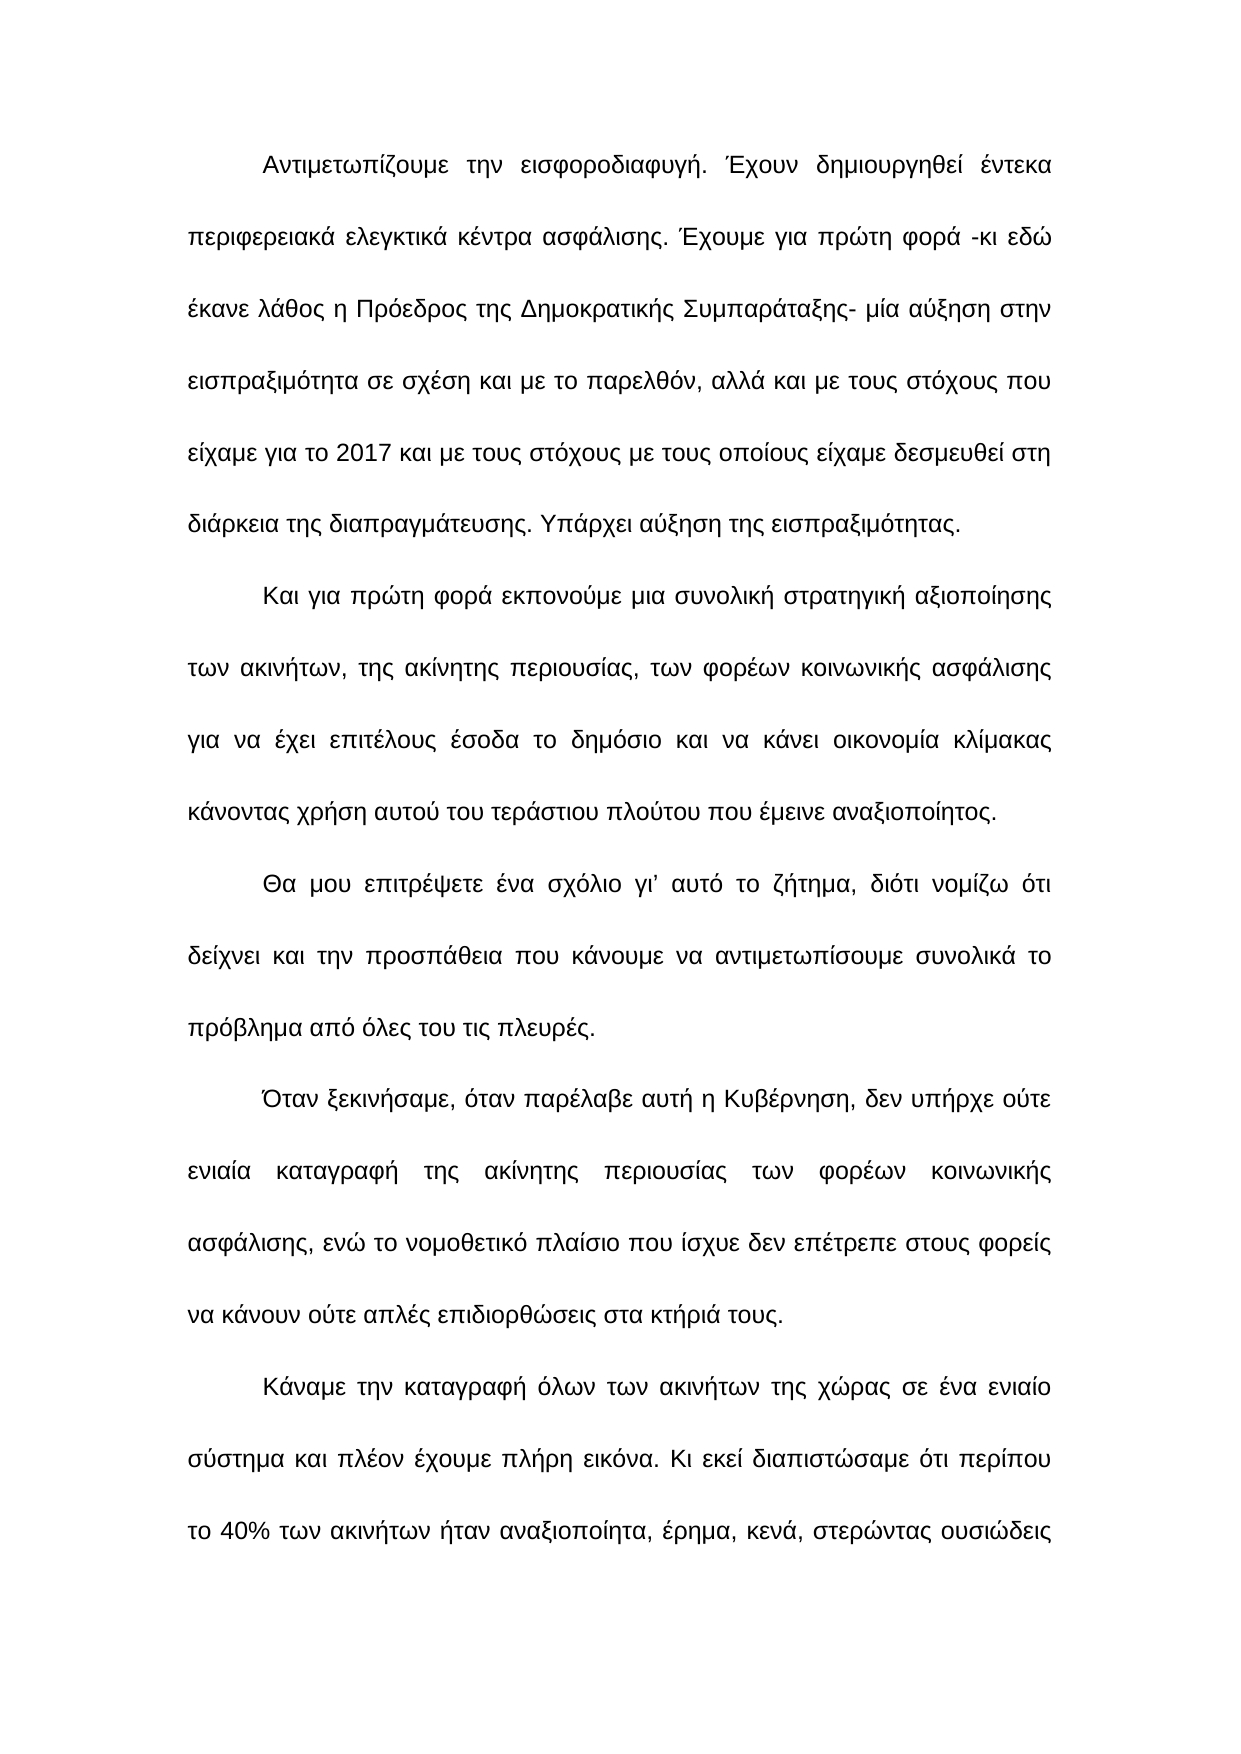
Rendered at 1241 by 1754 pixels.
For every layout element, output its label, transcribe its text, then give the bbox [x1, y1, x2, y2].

text Θα μου επιτρέψετε ένα σχόλιο γι’ αυτό το ζήτημα, διότι νομίζω ότι δείχνει και την προσπάθεια που κάνουμε να αντιμετωπίσουμε συνολικά το πρόβλημα από όλες του τις πλευρές. [187, 869, 1053, 1041]
text Όταν ξεκινήσαμε, όταν παρέλαβε αυτή η Κυβέρνηση, δεν υπήρχε ούτε ενιαία καταγραφή της ακίνητης περιουσίας των φορέων κοινωνικής ασφάλισης, ενώ το νομοθετικό πλαίσιο που ίσχυε δεν επέτρεπε στους φορείς να κάνουν ούτε απλές επιδιορθώσεις στα κτήριά τους. [187, 1084, 1053, 1329]
text Αντιμετωπίζουμε την εισφοροδιαφυγή. Έχουν δημιουργηθεί έντεκα περιφερειακά ελεγκτικά κέντρα ασφάλισης. Έχουμε για πρώτη φορά -κι εδώ έκανε λάθος η Πρόεδρος της Δημοκρατικής Συμπαράταξης- μία αύξηση στην εισπραξιμότητα σε σχέση και με το παρελθόν, αλλά και με τους στόχους που είχαμε για το 2017 και με τους στόχους με τους οποίους είχαμε δεσμευθεί στη διάρκεια της διαπραγμάτευσης. Υπάρχει αύξηση της εισπραξιμότητας. [187, 150, 1053, 538]
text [187, 1372, 1053, 1544]
text Και για πρώτη φορά εκπονούμε μια συνολική στρατηγική αξιοποίησης των ακινήτων, της ακίνητης περιουσίας, των φορέων κοινωνικής ασφάλισης για να έχει επιτέλους έσοδα το δημόσιο και να κάνει οικονομία κλίμακας κάνοντας χρήση αυτού του τεράστιου πλούτου που έμεινε αναξιοποίητος. [187, 581, 1053, 826]
